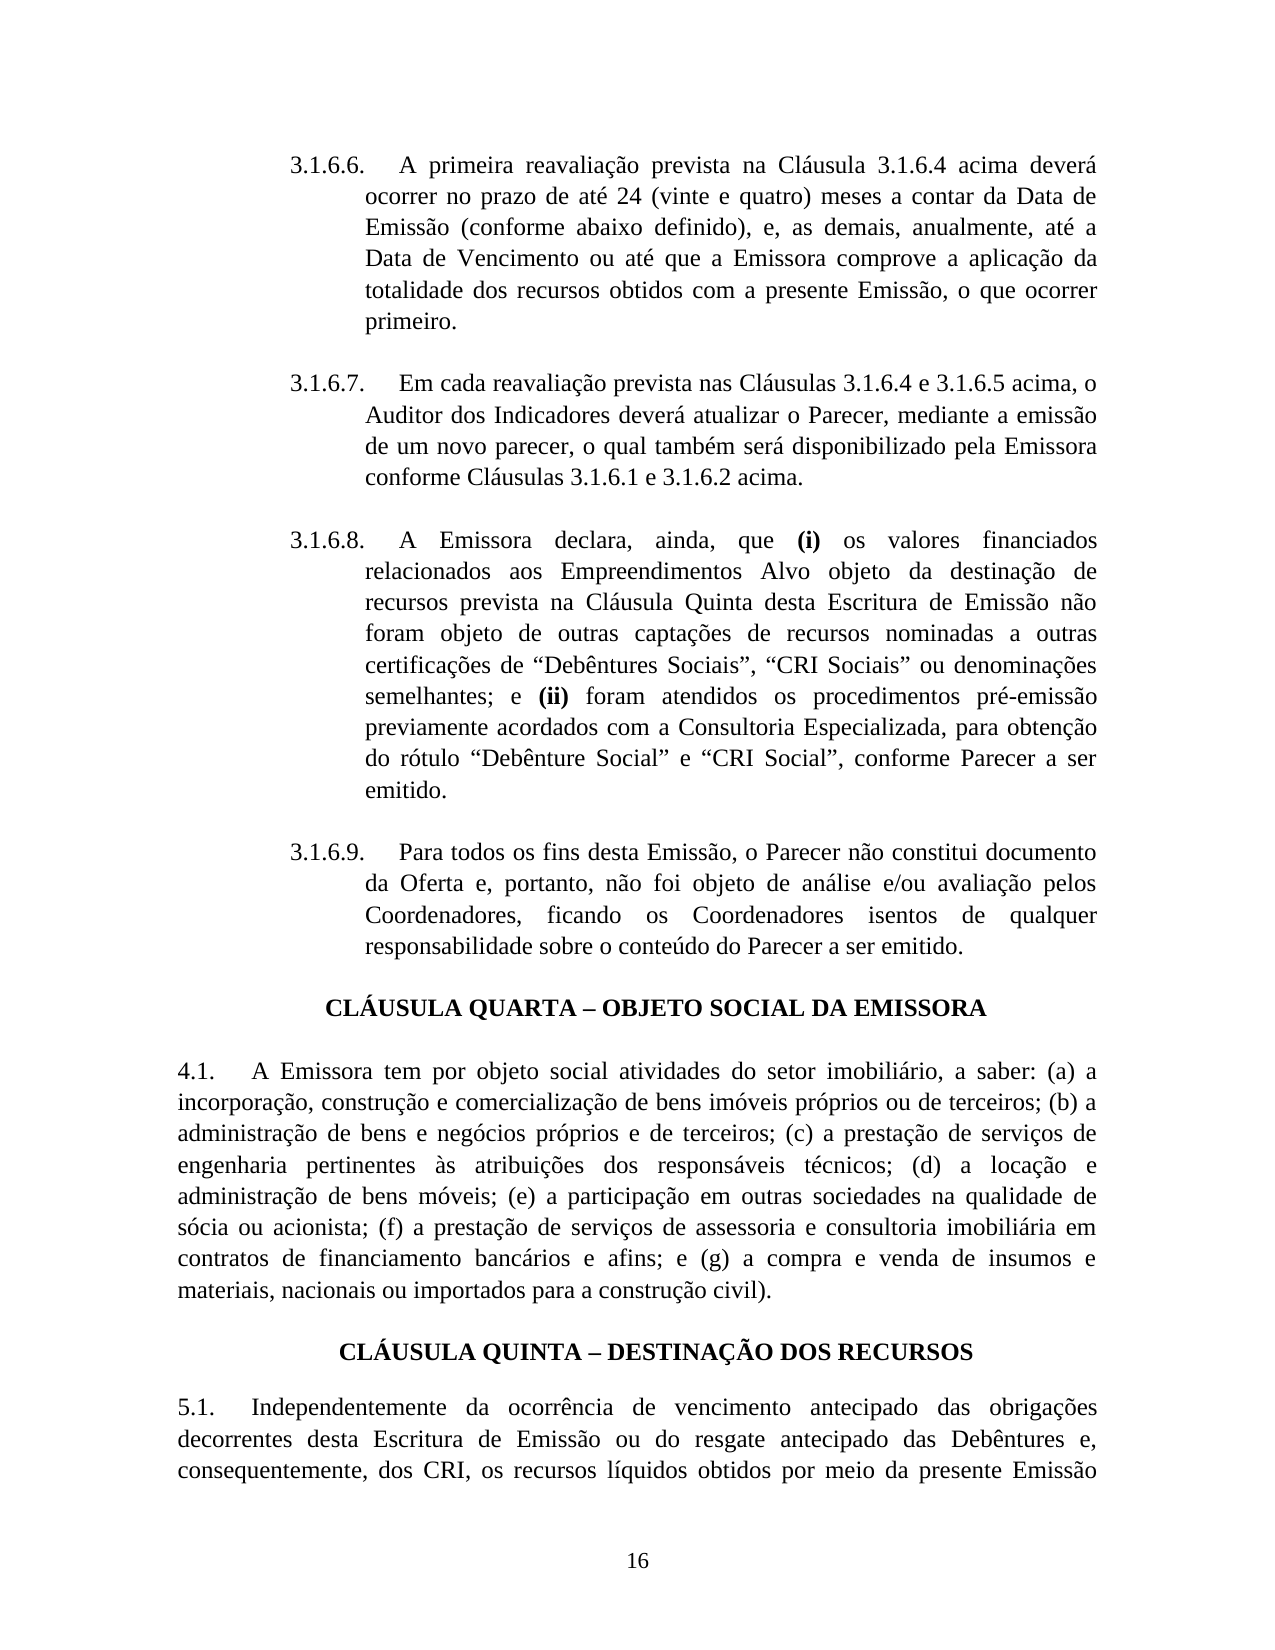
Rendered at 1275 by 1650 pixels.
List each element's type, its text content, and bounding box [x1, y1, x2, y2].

list CLÁUSULA QUINTA – DESTINAÇÃO DOS RECURSOS [215, 1336, 1098, 1367]
list A Emissora tem por objeto social atividades do setor imobiliário, a saber: (a) a incorporação, construção e comercialização de bens imóveis próprios ou de terceiros; (b) a administração de bens e negócios próprios e de terceiros; (c) a prestação de serviços de engenharia pertinentes às atribuições dos responsáveis técnicos; (d) a locação e administração de bens móveis; (e) a participação em outras sociedades na qualidade de sócia ou acionista; (f) a prestação de serviços de assessoria e consultoria imobiliária em contratos de financiamento bancários e afins; e (g) a compra e venda de insumos e materiais, nacionais ou importados para a construção civil). [177, 1054, 1098, 1304]
list A primeira reavaliação prevista na Cláusula 3.1.6.4 acima deverá ocorrer no prazo de até 24 (vinte e quatro) meses a contar da Data de Emissão (conforme abaixo definido), e, as demais, anualmente, até a Data de Vencimento ou até que a Emissora comprove a aplicação da totalidade dos recursos obtidos com a presente Emissão, o que ocorrer primeiro. [290, 148, 1098, 336]
list Em cada reavaliação prevista nas Cláusulas 3.1.6.4 e 3.1.6.5 acima, o Auditor dos Indicadores deverá atualizar o Parecer, mediante a emissão de um novo parecer, o qual também será disponibilizado pela Emissora conforme Cláusulas 3.1.6.1 e 3.1.6.2 acima. [290, 367, 1098, 492]
list CLÁUSULA QUARTA – OBJETO SOCIAL DA EMISSORA [214, 992, 1098, 1023]
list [177, 1391, 1098, 1484]
list Para todos os fins desta Emissão, o Parecer não constitui documento da Oferta e, portanto, não foi objeto de análise e/ou avaliação pelos Coordenadores, ficando os Coordenadores isentos de qualquer responsabilidade sobre o conteúdo do Parecer a ser emitido. [290, 836, 1098, 961]
list A Emissora declara, ainda, que (i) os valores financiados relacionados aos Empreendimentos Alvo objeto da destinação de recursos prevista na Cláusula Quinta desta Escritura de Emissão não foram objeto de outras captações de recursos nominadas a outras certificações de “Debêntures Sociais”, “CRI Sociais” ou denominações semelhantes; e (ii) foram atendidos os procedimentos pré-emissão previamente acordados com a Consultoria Especializada, para obtenção do rótulo “Debênture Social” e “CRI Social”, conforme Parecer a ser emitido. [290, 523, 1098, 804]
